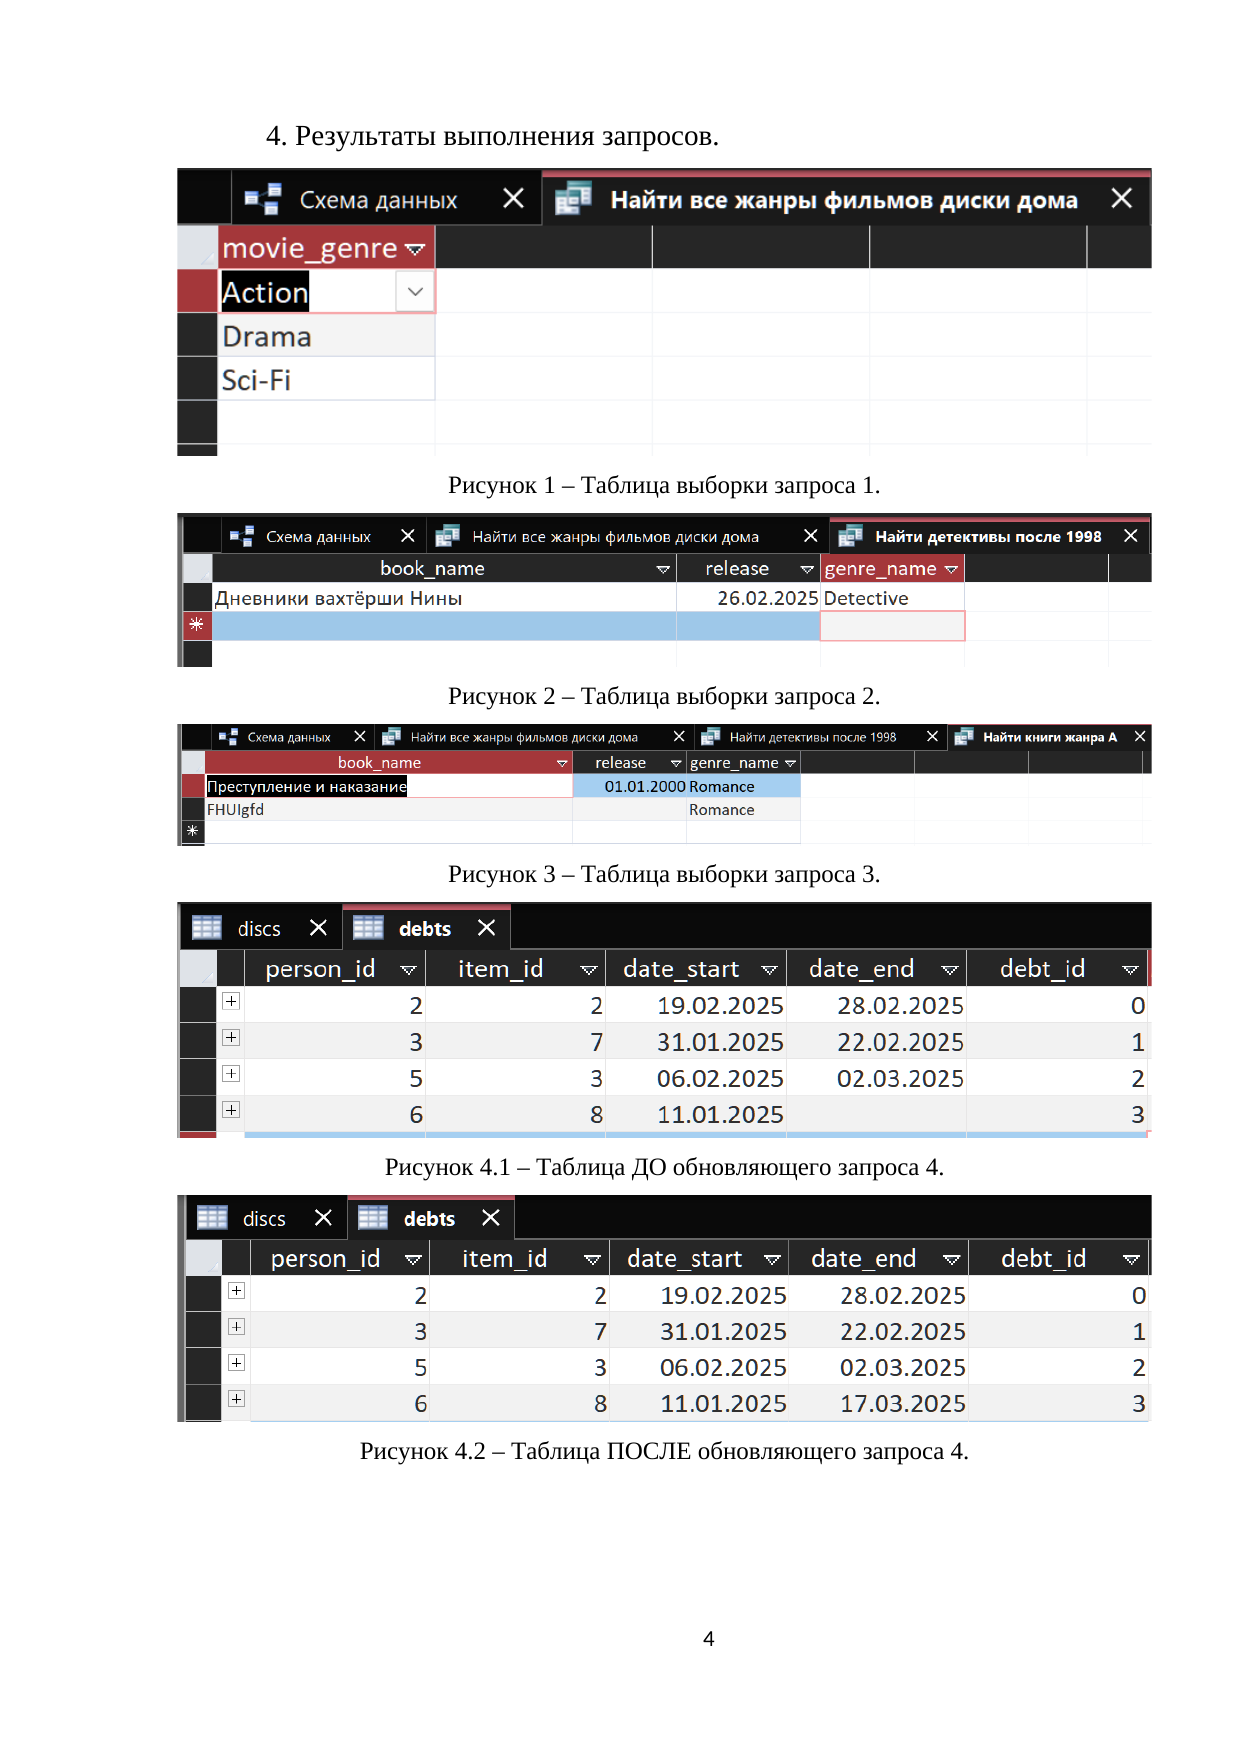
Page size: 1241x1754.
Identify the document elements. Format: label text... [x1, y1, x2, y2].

text Рисунок 4.2 – Таблица ПОСЛЕ обновляющего запроса 4. [177, 1436, 1152, 1465]
picture [177, 513, 1152, 667]
text Рисунок 4.1 – Таблица ДО обновляющего запроса 4. [177, 1152, 1152, 1181]
text Рисунок 2 – Таблица выборки запроса 2. [177, 681, 1152, 710]
picture [177, 902, 1152, 1138]
picture [177, 724, 1152, 846]
subtitle 4. Результаты выполнения запросов. [177, 118, 1152, 152]
picture [177, 168, 1152, 456]
text Рисунок 1 – Таблица выборки запроса 1. [177, 456, 1152, 499]
text Рисунок 3 – Таблица выборки запроса 3. [177, 859, 1152, 888]
picture [177, 1195, 1152, 1422]
